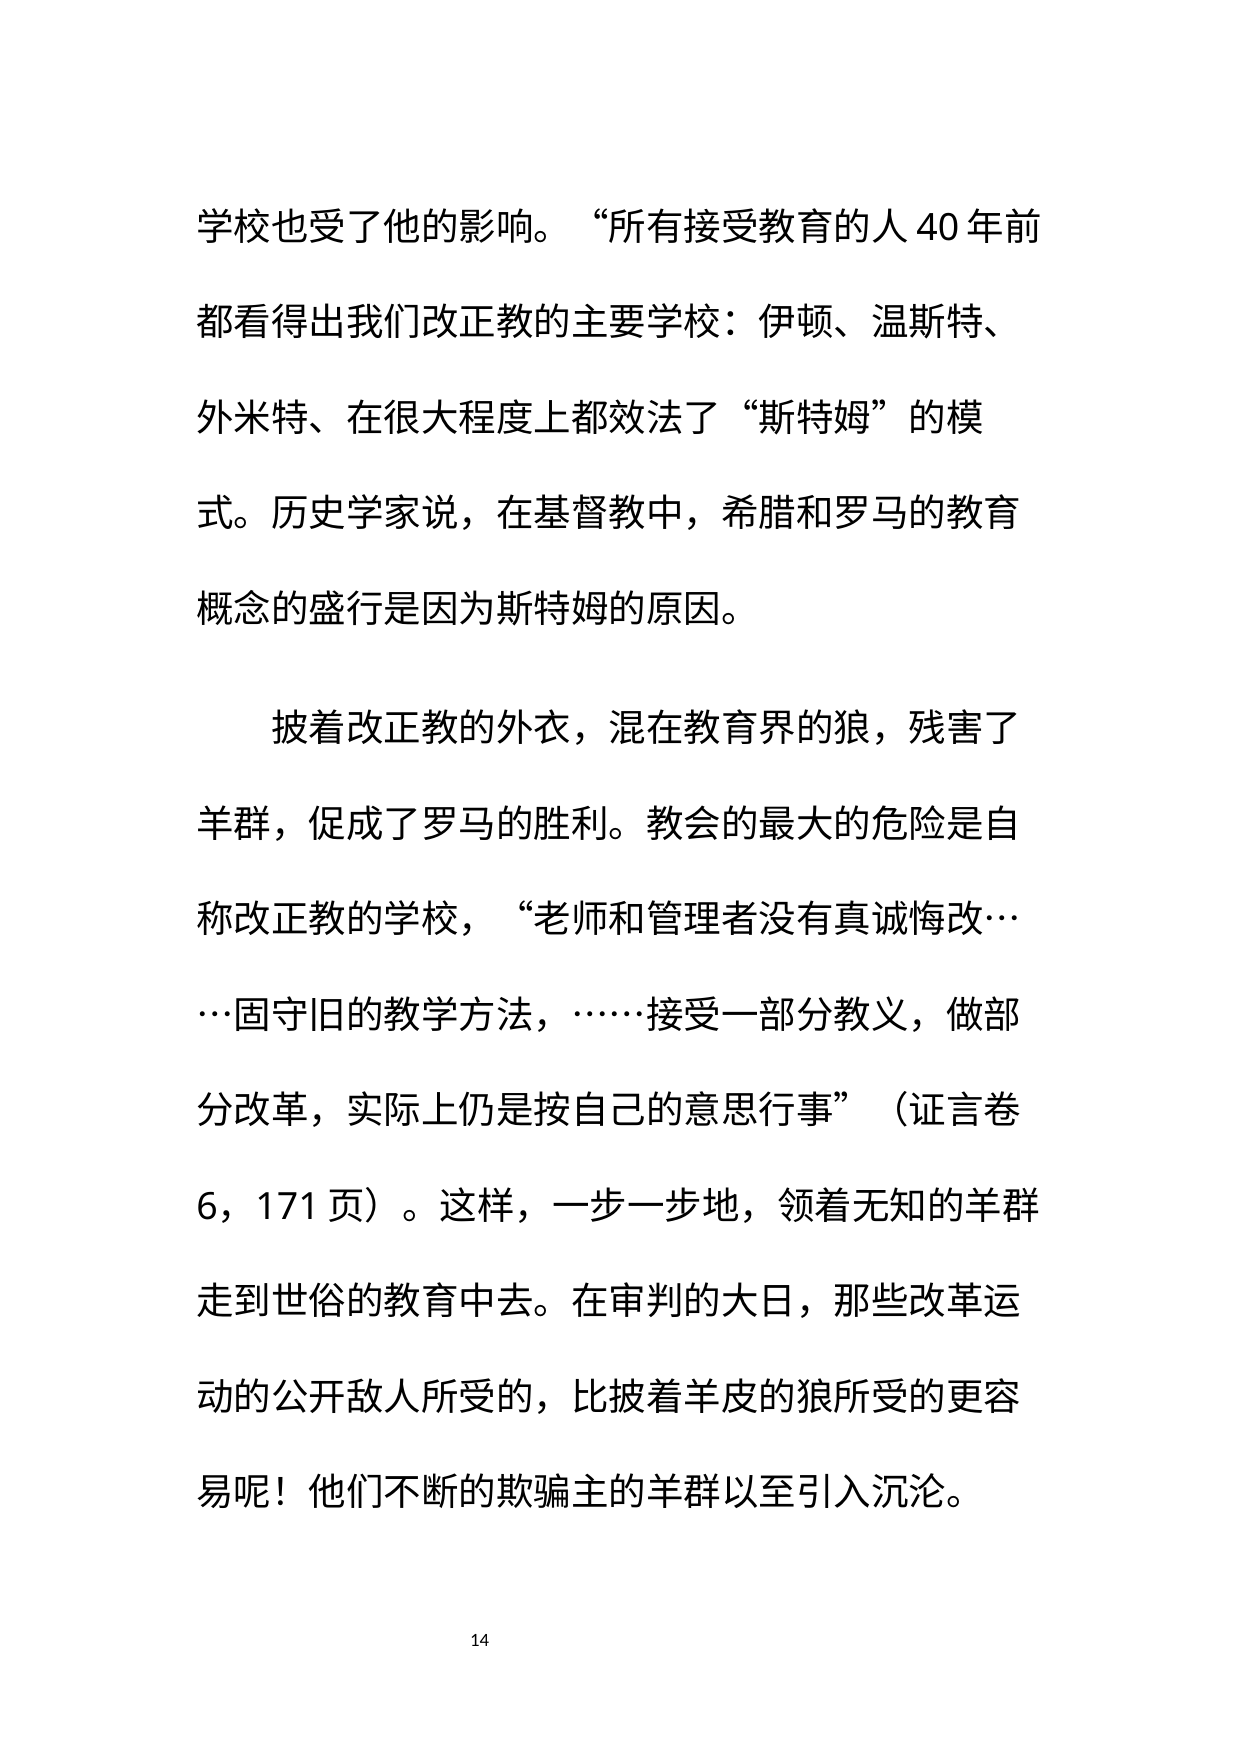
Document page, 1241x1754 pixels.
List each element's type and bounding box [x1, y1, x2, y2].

table_header [196, 162, 1044, 1564]
